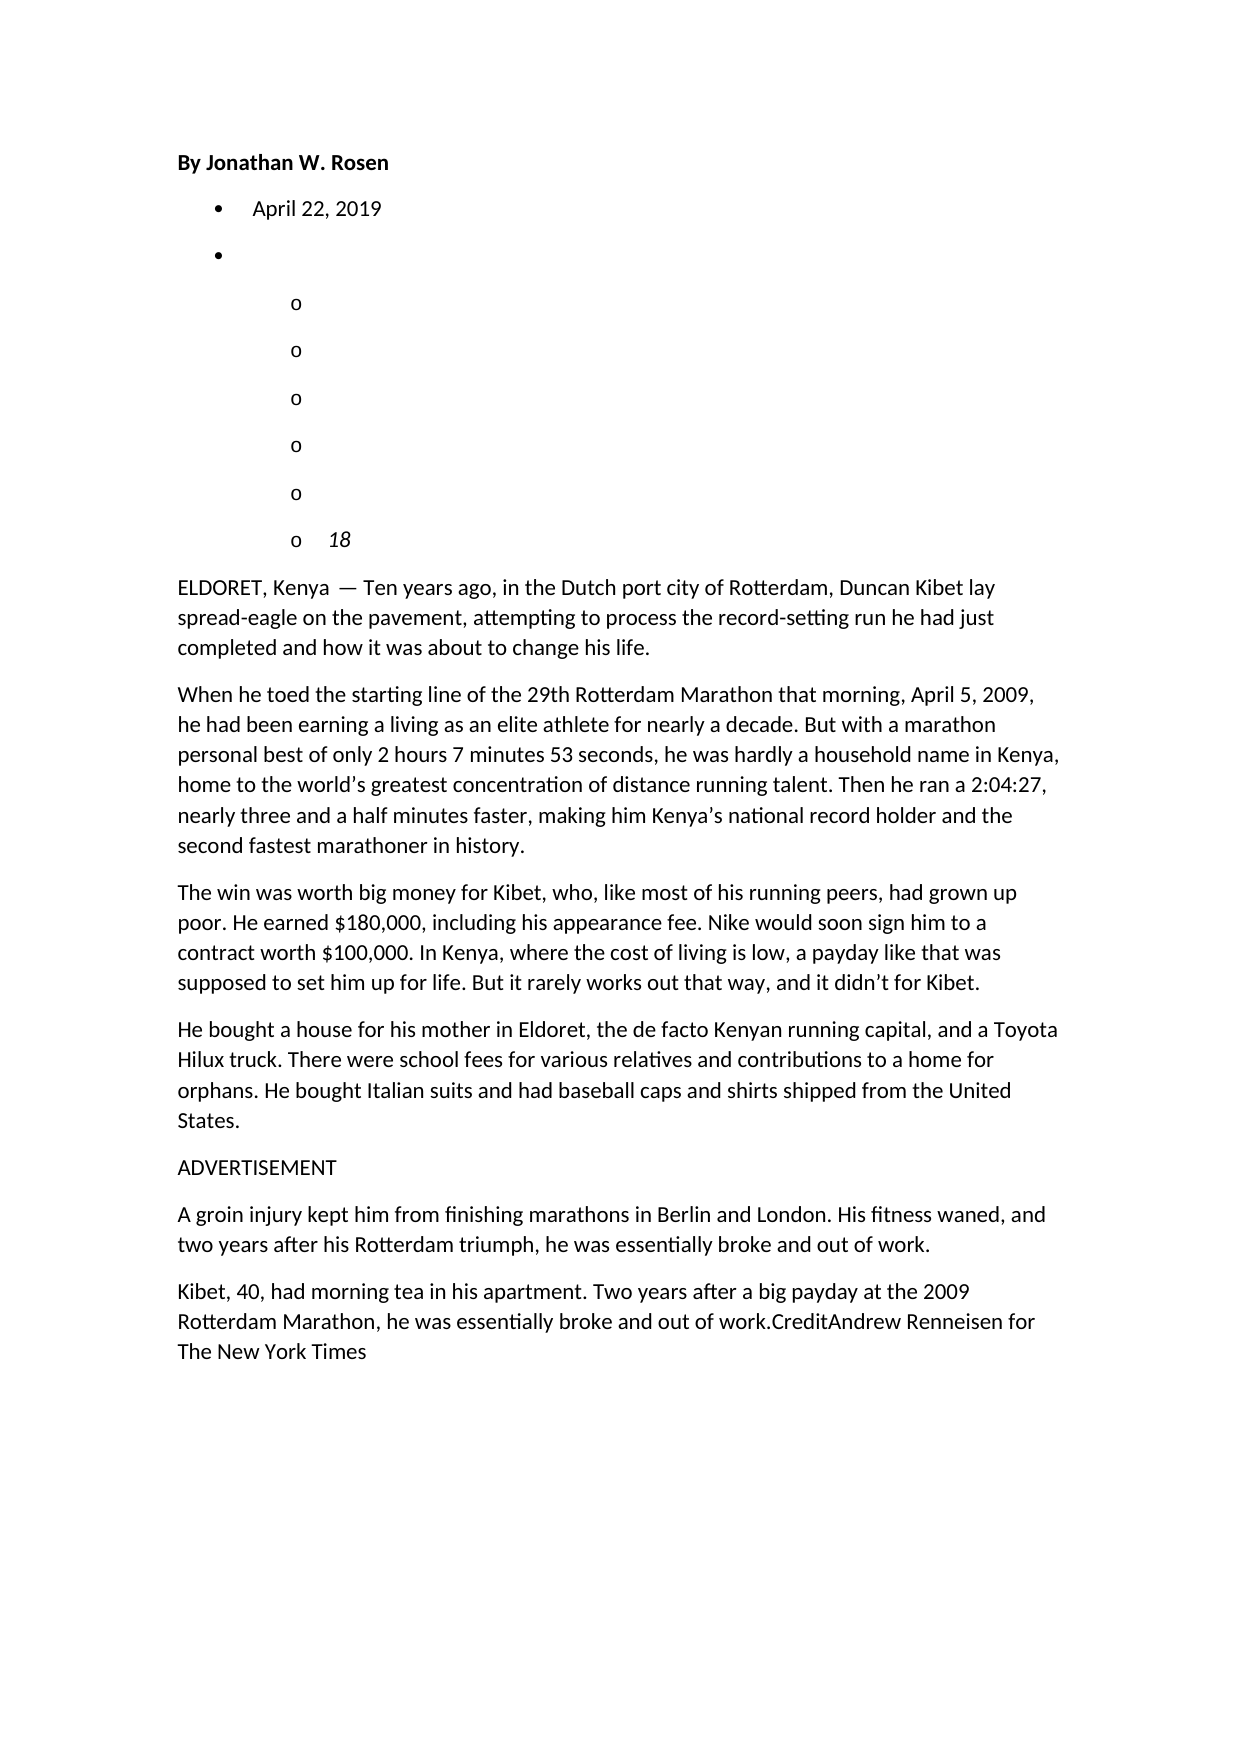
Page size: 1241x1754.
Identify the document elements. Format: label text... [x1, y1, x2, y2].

text The win was worth big money for Kibet, who, like most of his running peers, had grown up poor. He earned $180,000, including his appearance fee. Nike would soon sign him to a contract worth $100,000. In Kenya, where the cost of living is low, a payday like that was supposed to set him up for life. But it rarely works out that way, and it didn’t for Kibet. [177, 878, 1063, 996]
text A groin injury kept him from finishing marathons in Berlin and London. His fitness waned, and two years after his Rotterdam triumph, he was essentially broke and out of work. [177, 1200, 1063, 1258]
list April 22, 2019 [215, 194, 1063, 222]
text He bought a house for his mother in Eldoret, the de facto Kenyan running capital, and a Toyota Hilux truck. There were school fees for various relatives and contributions to a home for orphans. He bought Italian suits and had baseball caps and shirts shipped from the United States. [177, 1015, 1063, 1134]
text When he toed the starting line of the 29th Rotterdam Marathon that morning, April 5, 2009, he had been earning a living as an elite athlete for nearly a decade. But with a marathon personal best of only 2 hours 7 minutes 53 seconds, he was hardly a household name in Kenya, home to the world’s greatest concentration of distance running talent. Then he ran a 2:04:27, nearly three and a half minutes faster, making him Kenya’s national record holder and the second fastest marathoner in history. [177, 680, 1063, 859]
text Kibet, 40, had morning tea in his apartment. Two years after a big payday at the 2009 Rotterdam Marathon, he was essentially broke and out of work.CreditAndrew Renneisen for The New York Times [177, 1277, 1063, 1365]
text By Jonathan W. Rosen [177, 148, 1063, 176]
text ADVERTISEMENT [177, 1153, 1063, 1181]
text ELDORET, Kenya — Ten years ago, in the Dutch port city of Rotterdam, Duncan Kibet lay spread-eagle on the pavement, attempting to process the record-setting run he had just completed and how it was about to change his life. [177, 573, 1063, 661]
list 18 [290, 525, 1063, 554]
